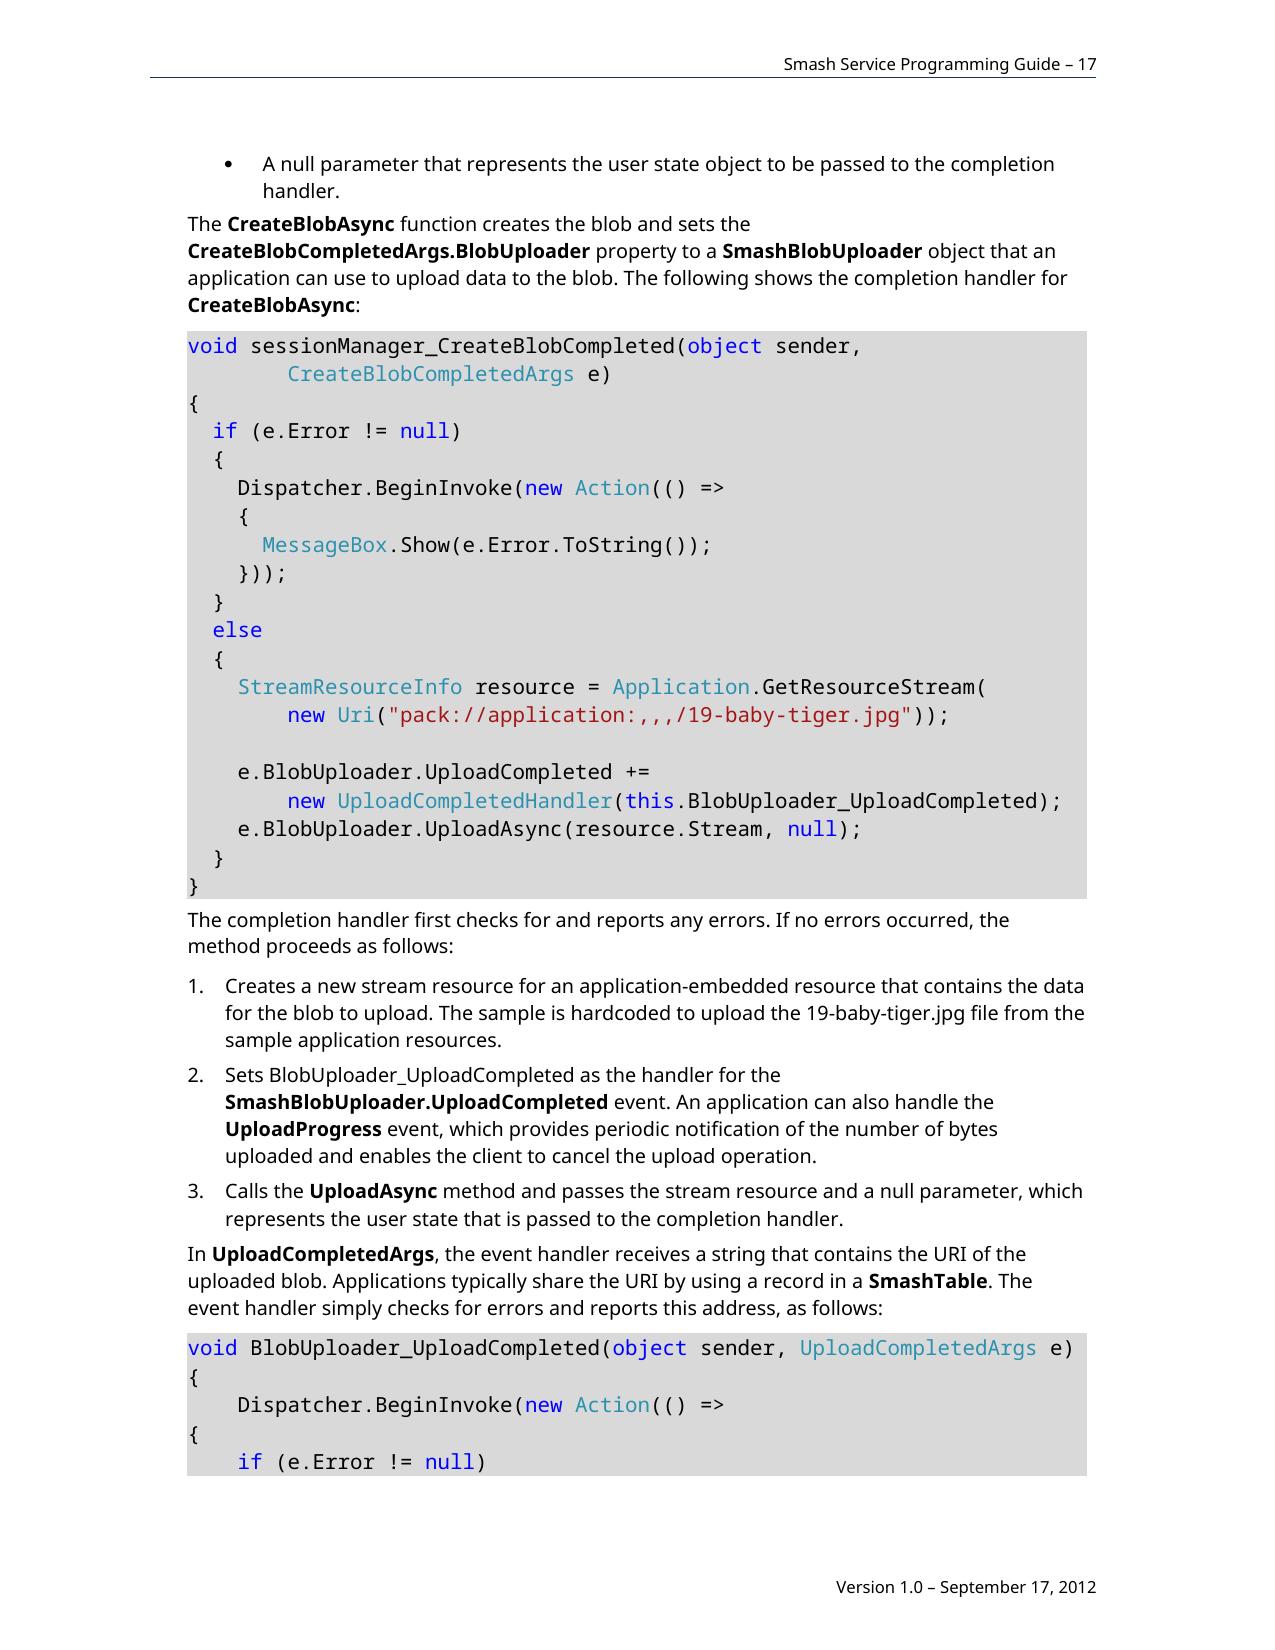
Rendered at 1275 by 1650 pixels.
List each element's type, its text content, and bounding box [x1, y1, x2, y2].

text The completion handler first checks for and reports any errors. If no errors occurred, the method proceeds as follows: [187, 906, 1087, 960]
list 3. Calls the UploadAsync method and passes the stream resource and a null parameter, which represents the user state that is passed to the completion handler. [187, 1178, 1087, 1232]
text void sessionManager_CreateBlobCompleted(object sender, CreateBlobCompletedArgs e) [187, 331, 1087, 388]
text { [187, 644, 1087, 672]
text MessageBox.Show(e.Error.ToString()); [187, 530, 1087, 558]
text StreamResourceInfo resource = Application.GetResourceStream( new Uri("pack://application:,,,/19-baby-tiger.jpg")); [187, 672, 1087, 729]
text else [187, 615, 1087, 644]
text { [187, 444, 1087, 473]
text e.BlobUploader.UploadCompleted += new UploadCompletedHandler(this.BlobUploader_UploadCompleted); [187, 757, 1087, 814]
text Dispatcher.BeginInvoke(new Action(() => [187, 473, 1087, 501]
list 2. Sets BlobUploader_UploadCompleted as the handler for the SmashBlobUploader.UploadCompleted event. An application can also handle the UploadProgress event, which provides periodic notification of the number of bytes uploaded and enables the client to cancel the upload operation. [187, 1062, 1087, 1169]
text })); [187, 558, 1087, 587]
list 1. Creates a new stream resource for an application-embedded resource that contains the data for the blob to upload. The sample is hardcoded to upload the 19-baby-tiger.jpg file from the sample application resources. [187, 972, 1087, 1053]
text Dispatcher.BeginInvoke(new Action(() => [187, 1390, 1087, 1419]
text In UploadCompletedArgs, the event handler receives a string that contains the URI of the uploaded blob. Applications typically share the URI by using a record in a SmashTable. The event handler simply checks for errors and reports this address, as follows: [187, 1240, 1087, 1321]
text { [187, 1362, 1087, 1390]
text } [187, 843, 1087, 871]
text void BlobUploader_UploadCompleted(object sender, UploadCompletedArgs e) [187, 1333, 1087, 1362]
text { [187, 388, 1087, 416]
text The CreateBlobAsync function creates the blob and sets the CreateBlobCompletedArgs.BlobUploader property to a SmashBlobUploader object that an application can use to upload data to the blob. The following shows the completion handler for CreateBlobAsync: [187, 210, 1087, 318]
text if (e.Error != null) [187, 1447, 1087, 1476]
text } [187, 587, 1087, 615]
text { [187, 1419, 1087, 1447]
text } [187, 871, 1087, 899]
text if (e.Error != null) [187, 416, 1087, 444]
text e.BlobUploader.UploadAsync(resource.Stream, null); [187, 814, 1087, 843]
list A null parameter that represents the user state object to be passed to the completion handler. [225, 150, 1087, 204]
text { [187, 501, 1087, 530]
